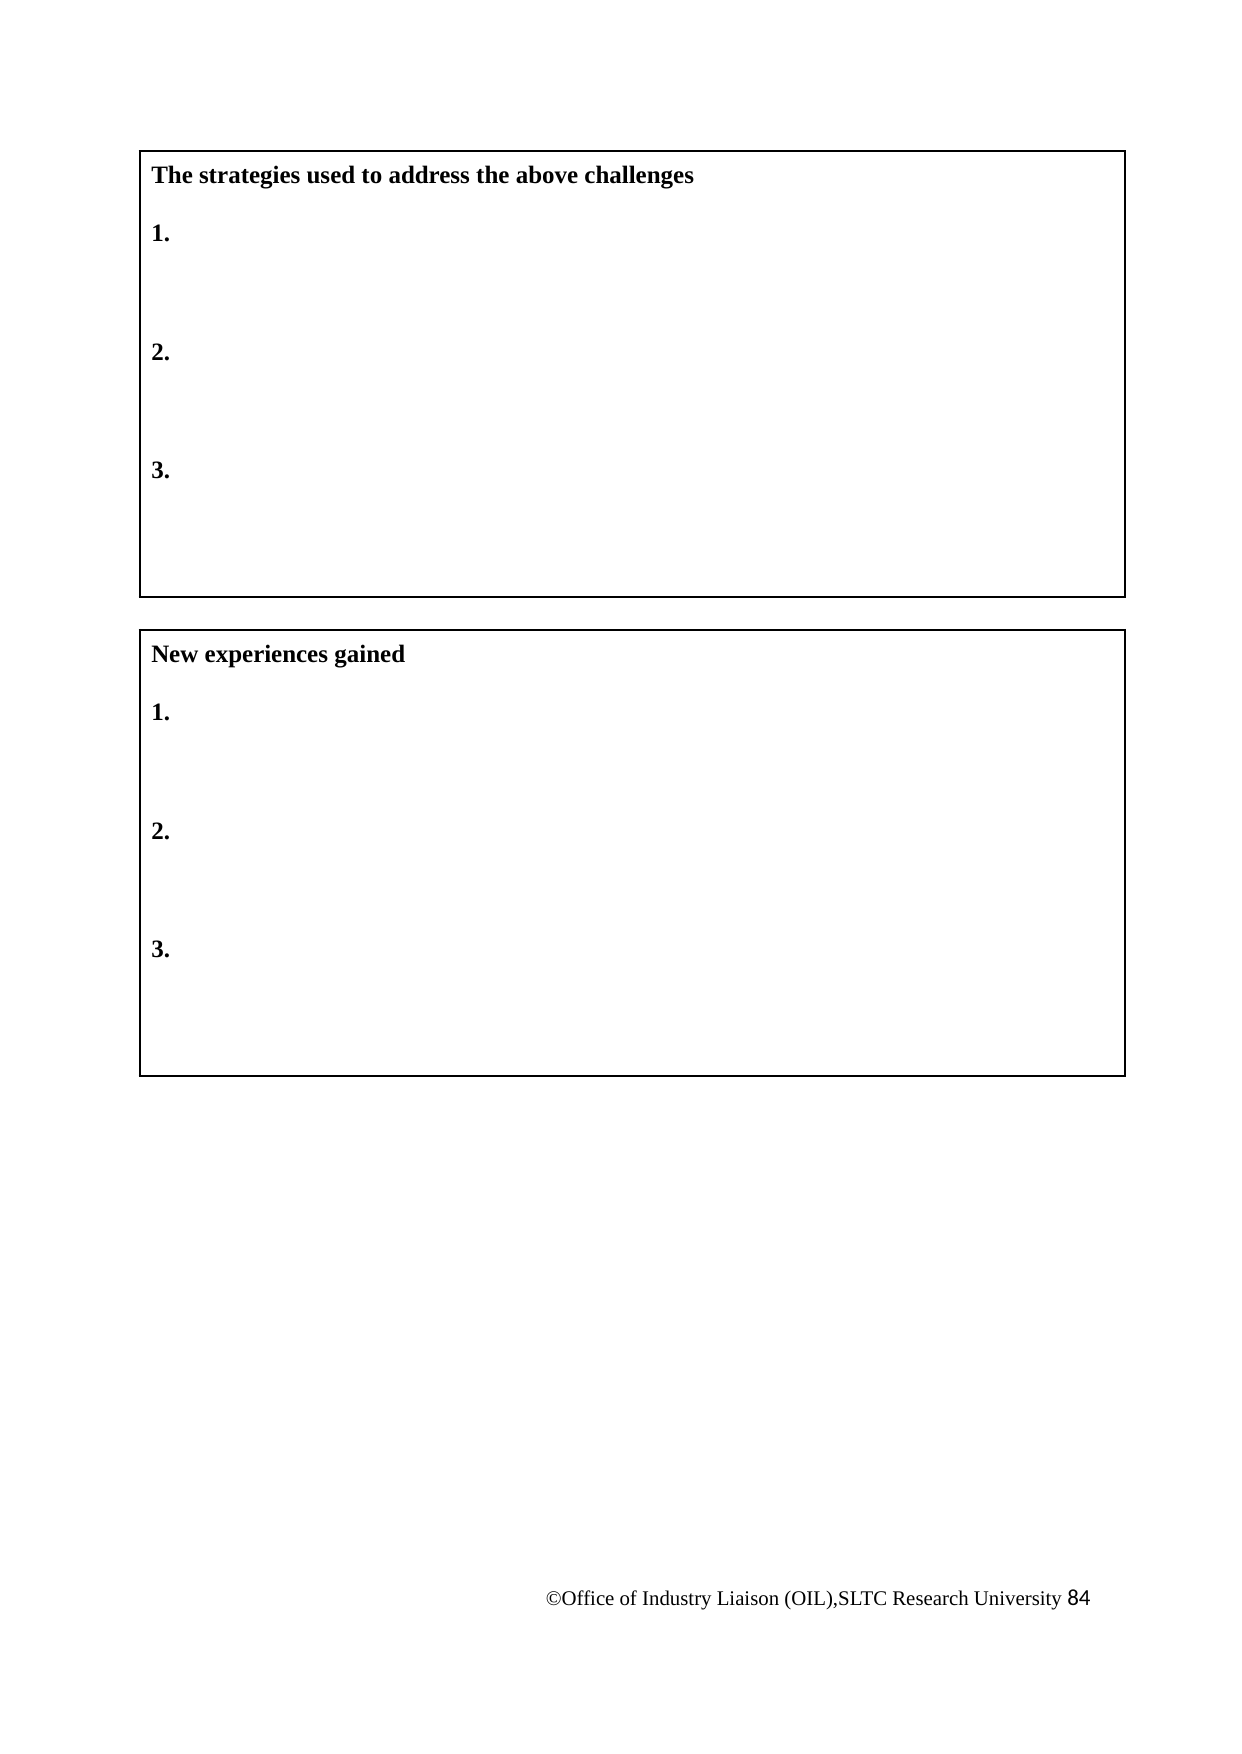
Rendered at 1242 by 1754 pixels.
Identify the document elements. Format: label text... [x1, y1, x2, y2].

table_header New experiences gained 1. 2. 3. [141, 631, 1124, 1075]
table_cell The strategies used to address the above challenges 1. 2. 3. [141, 152, 1124, 596]
